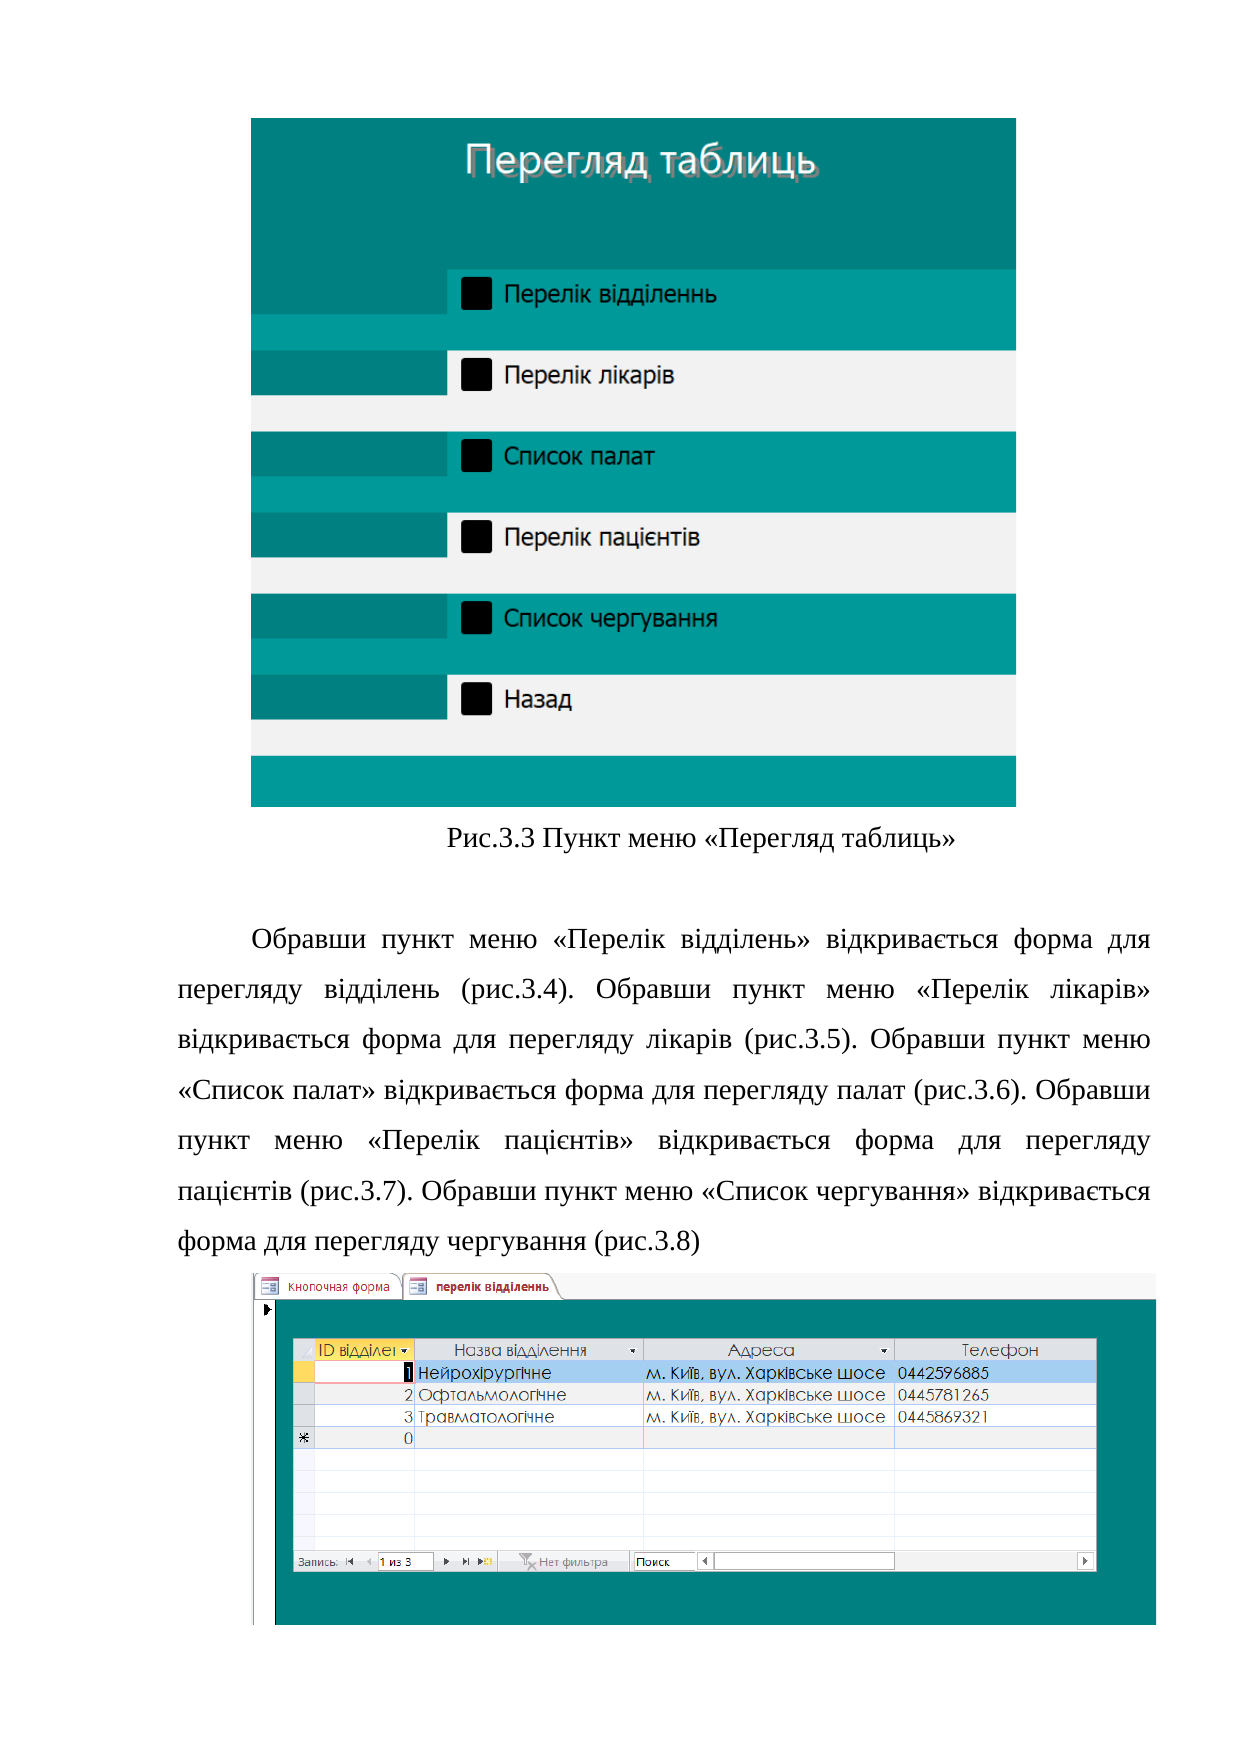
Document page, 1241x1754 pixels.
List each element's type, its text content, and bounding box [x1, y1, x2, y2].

text Обравши пункт меню «Перелік відділень» відкривається форма для перегляду відділень (рис.3.4). Обравши пункт меню «Перелік лікарів» відкривається форма для перегляду лікарів (рис.3.5). Обравши пункт меню «Список палат» відкривається форма для перегляду палат (рис.3.6). Обравши пункт меню «Перелік пацієнтів» відкривається форма для перегляду пацієнтів (рис.3.7). Обравши пункт меню «Список чергування» відкривається форма для перегляду чергування (рис.3.8) [177, 921, 1152, 1256]
picture [251, 118, 1017, 807]
text Рис.3.3 Пункт меню «Перегляд таблиць» [177, 820, 1152, 854]
picture [251, 1273, 1157, 1625]
